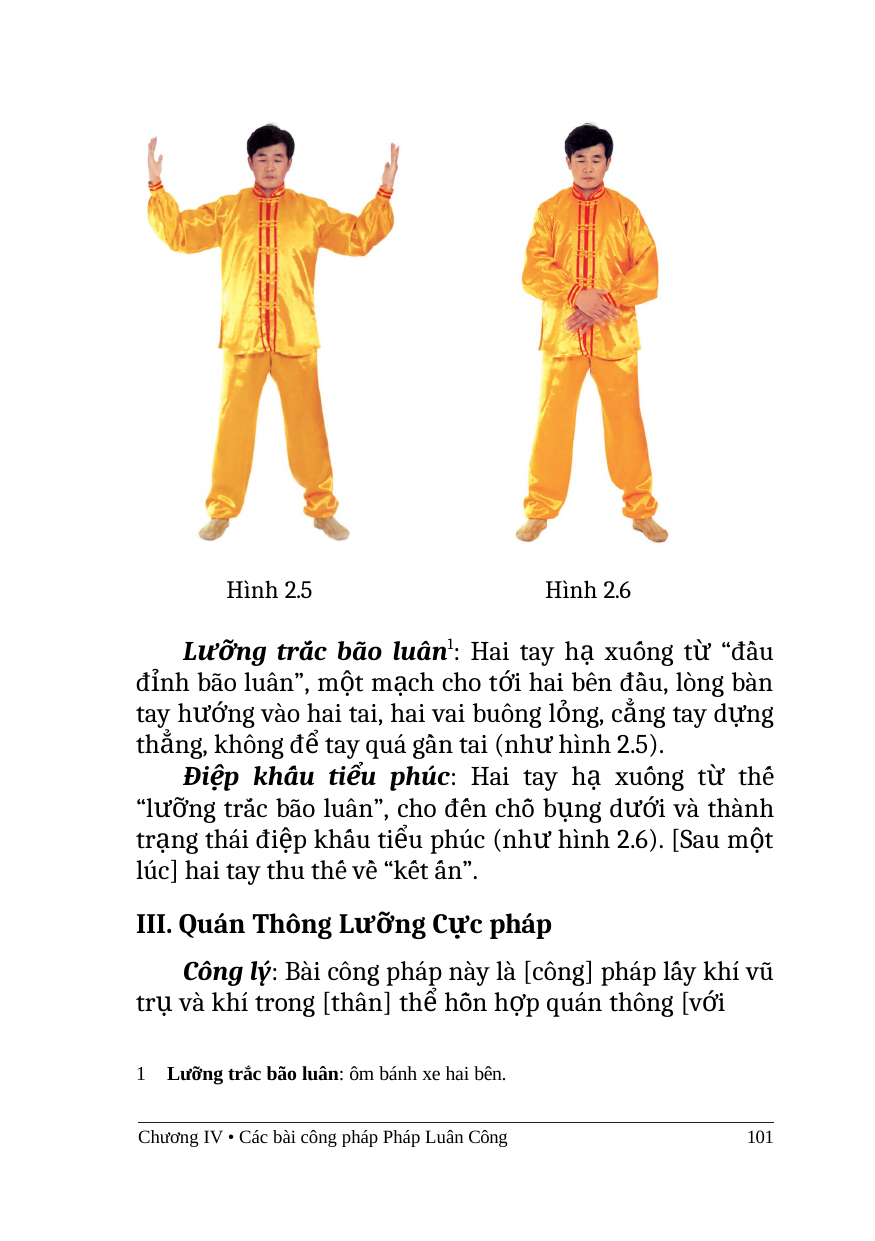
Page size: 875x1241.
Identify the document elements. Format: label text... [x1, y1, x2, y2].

list Lưỡng trắc bão luân: ôm bánh xe hai bên. [136, 1062, 815, 1085]
table_cell Hình 2.6 [471, 569, 728, 606]
text Công lý: Bài công pháp này là [công] pháp lấy khí vũ trụ và khí trong [thân] thể hỗn hợp quán thông [với [136, 956, 774, 1018]
table_cell Hình 2.5 [148, 569, 471, 606]
subtitle Quán Thông Lưỡng Cực pháp [136, 908, 815, 941]
picture [514, 120, 670, 547]
picture [147, 118, 402, 542]
table_header [148, 98, 471, 568]
text Lưỡng trắc bão luân1: Hai tay hạ xuống từ “đầu đỉnh bão luân”, một mạch cho tới hai bên đầu, lòng bàn tay hướng vào hai tai, hai vai buông lỏng, cẳng tay dựng thẳng, không để tay quá gần tai (như hình 2.5). [136, 635, 774, 761]
text Điệp khấu tiểu phúc: Hai tay hạ xuống từ thế “lưỡng trắc bão luân”, cho đến chỗ bụng dưới và thành trạng thái điệp khấu tiểu phúc (như hình 2.6). [Sau một lúc] hai tay thu thế về “kết ấn”. [136, 761, 774, 887]
table_header [471, 98, 728, 568]
